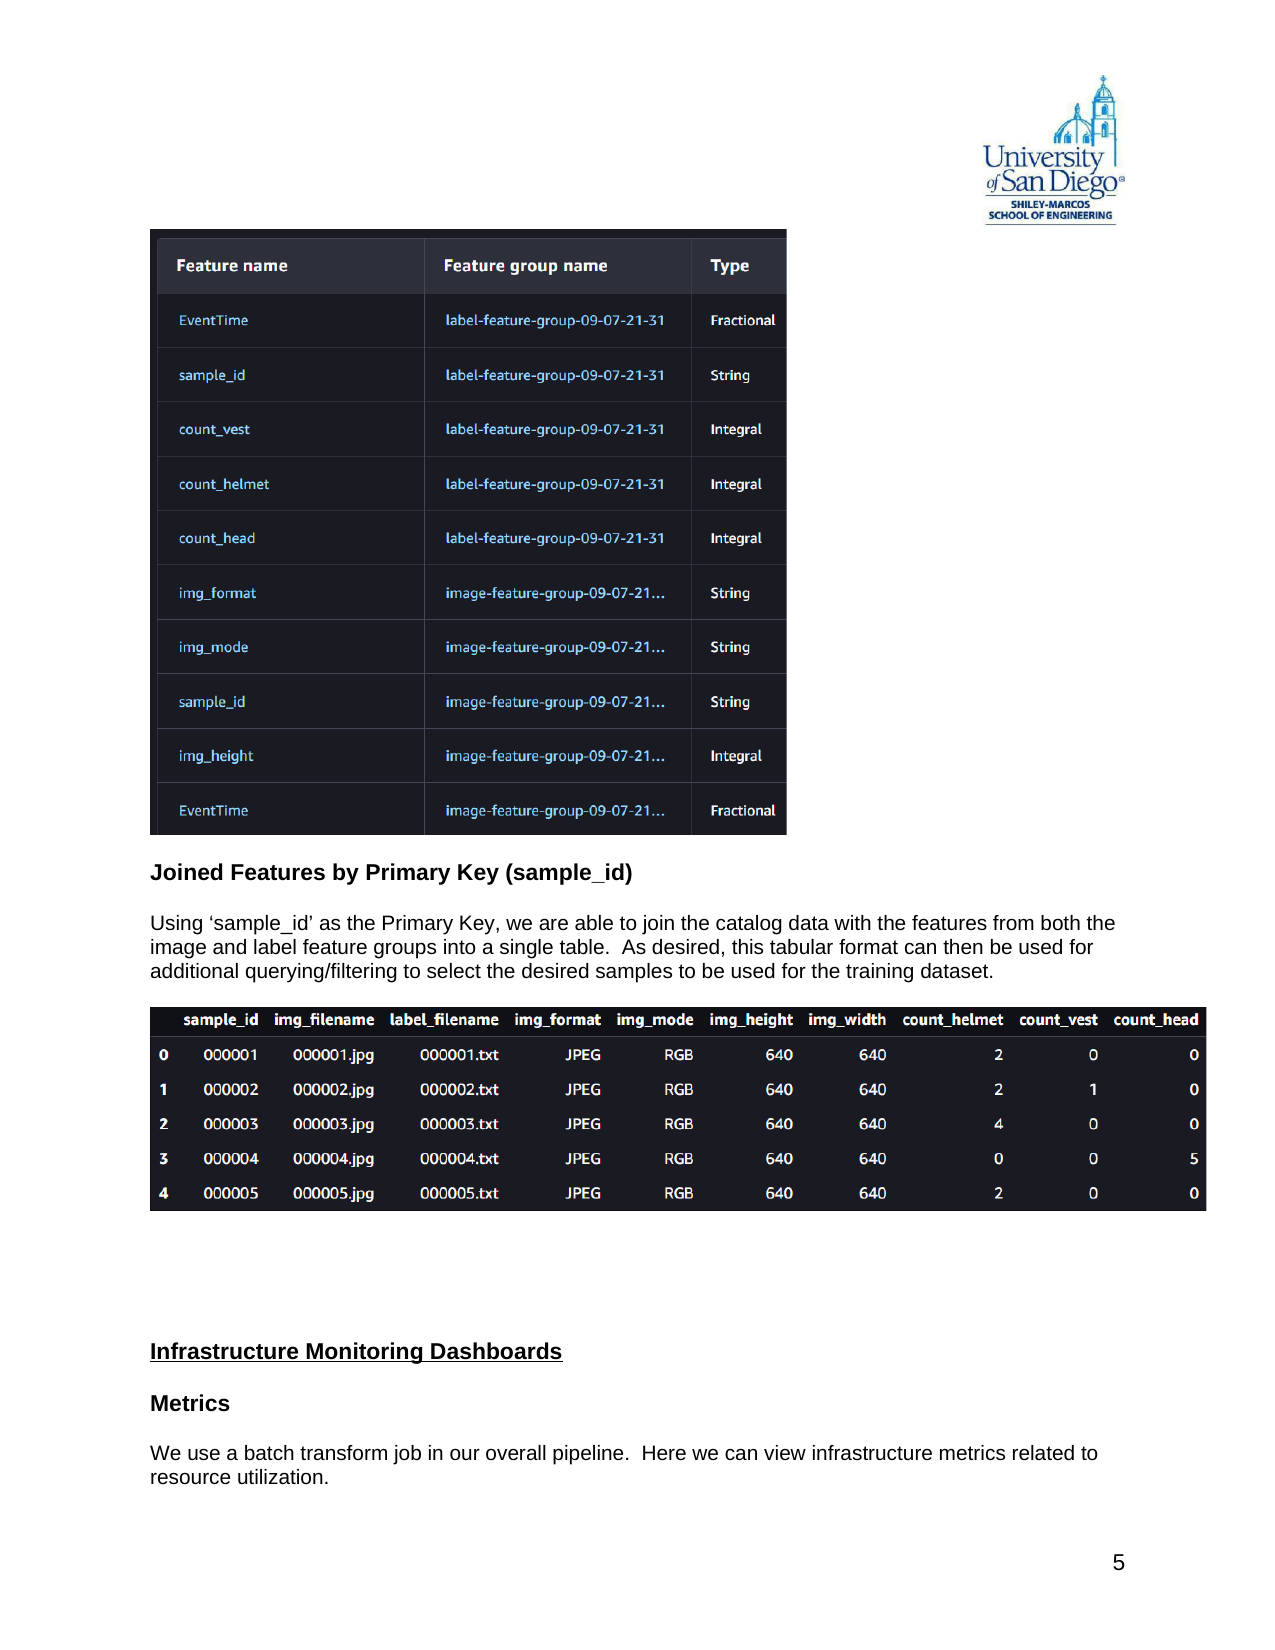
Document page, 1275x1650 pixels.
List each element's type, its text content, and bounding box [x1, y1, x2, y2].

text Metrics [150, 1390, 1125, 1416]
text Joined Features by Primary Key (sample_id) [150, 859, 1125, 886]
picture [150, 1007, 1207, 1211]
text Infrastructure Monitoring Dashboards [150, 1338, 1125, 1365]
text Using ‘sample_id’ as the Primary Key, we are able to join the catalog data with the features from both the image and label feature groups into a single table. As desired, this tabular format can then be used for additional querying/filtering to select the desired samples to be used for the training dataset. [150, 911, 1125, 982]
text We use a batch transform job in our overall pipeline. Here we can view infrastructure metrics related to resource utilization. [150, 1441, 1125, 1489]
picture [150, 229, 787, 835]
picture [982, 75, 1125, 226]
